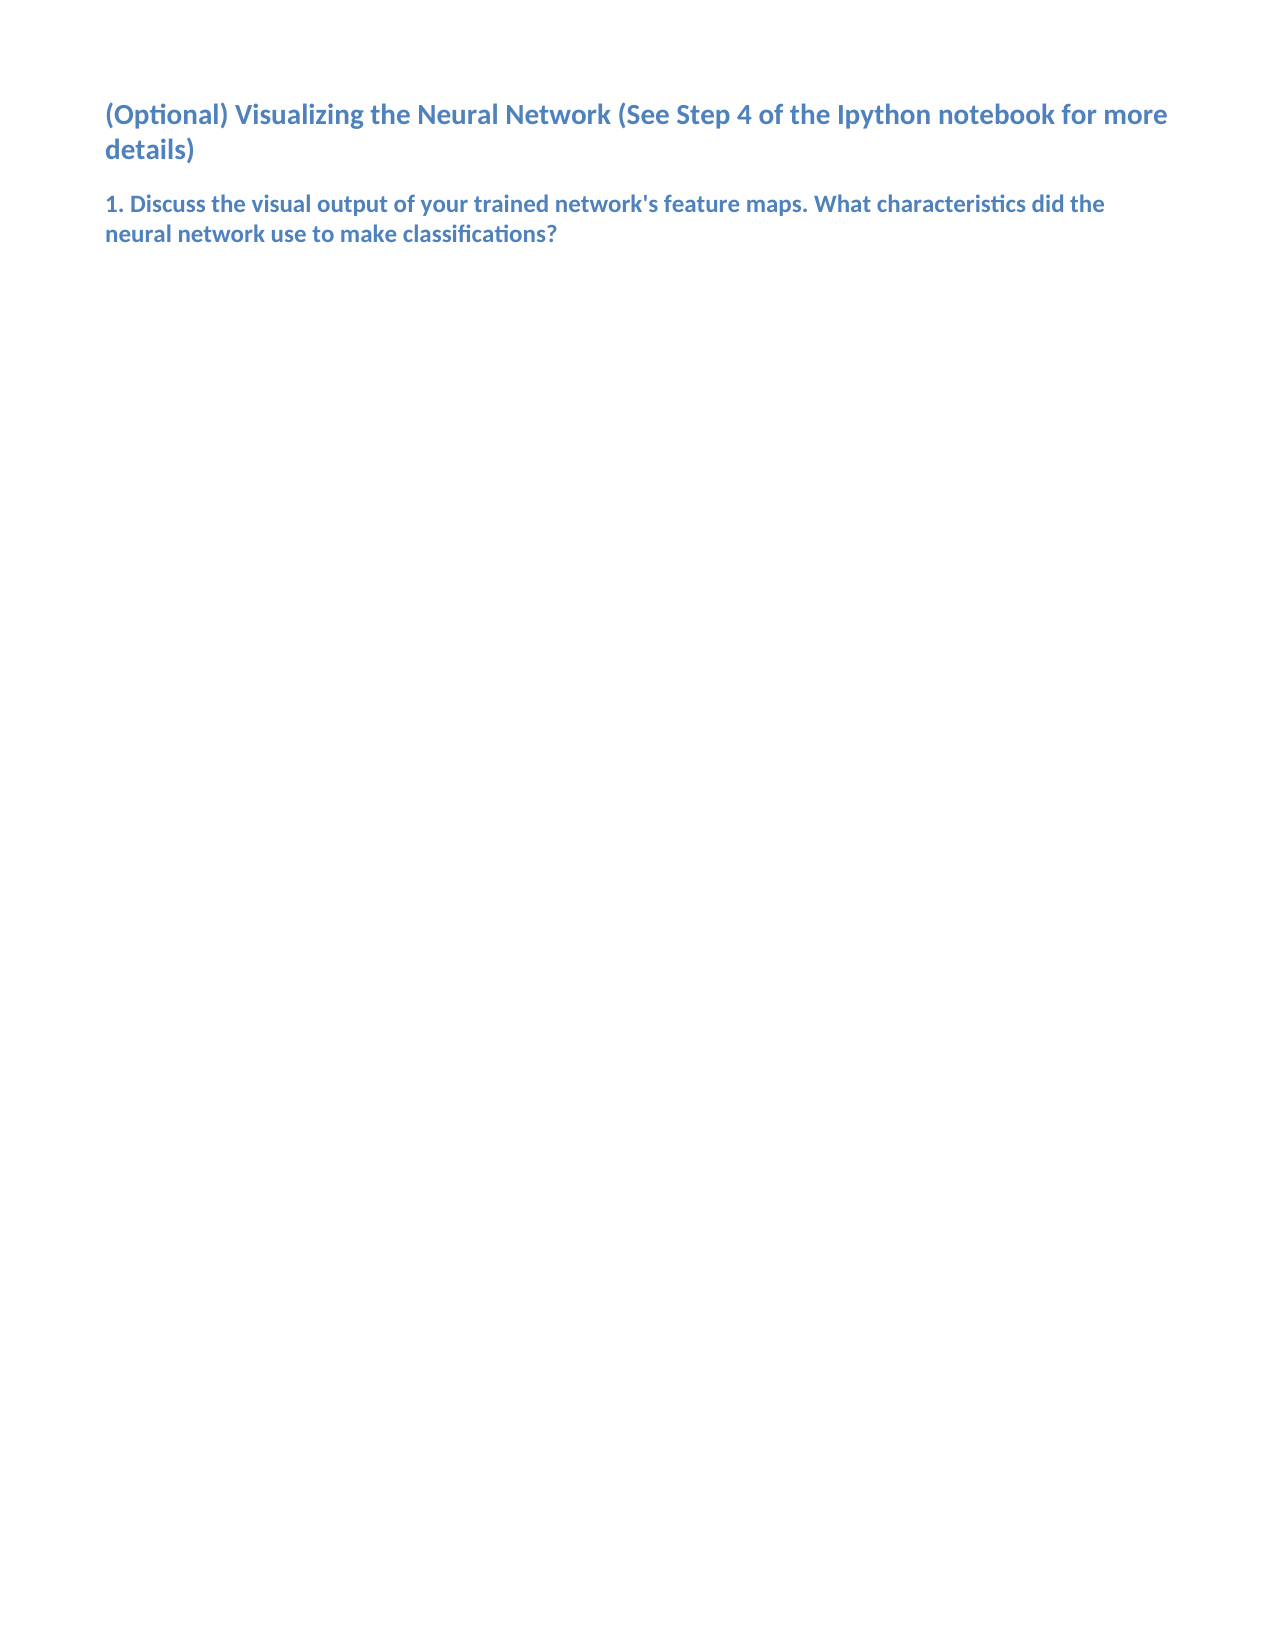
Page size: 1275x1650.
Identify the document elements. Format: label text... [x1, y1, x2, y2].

subtitle (Optional) Visualizing the Neural Network (See Step 4 of the Ipython notebook for more details) [105, 96, 1170, 167]
subtitle 1. Discuss the visual output of your trained network's feature maps. What characteristics did the neural network use to make classifications? [105, 188, 1170, 249]
